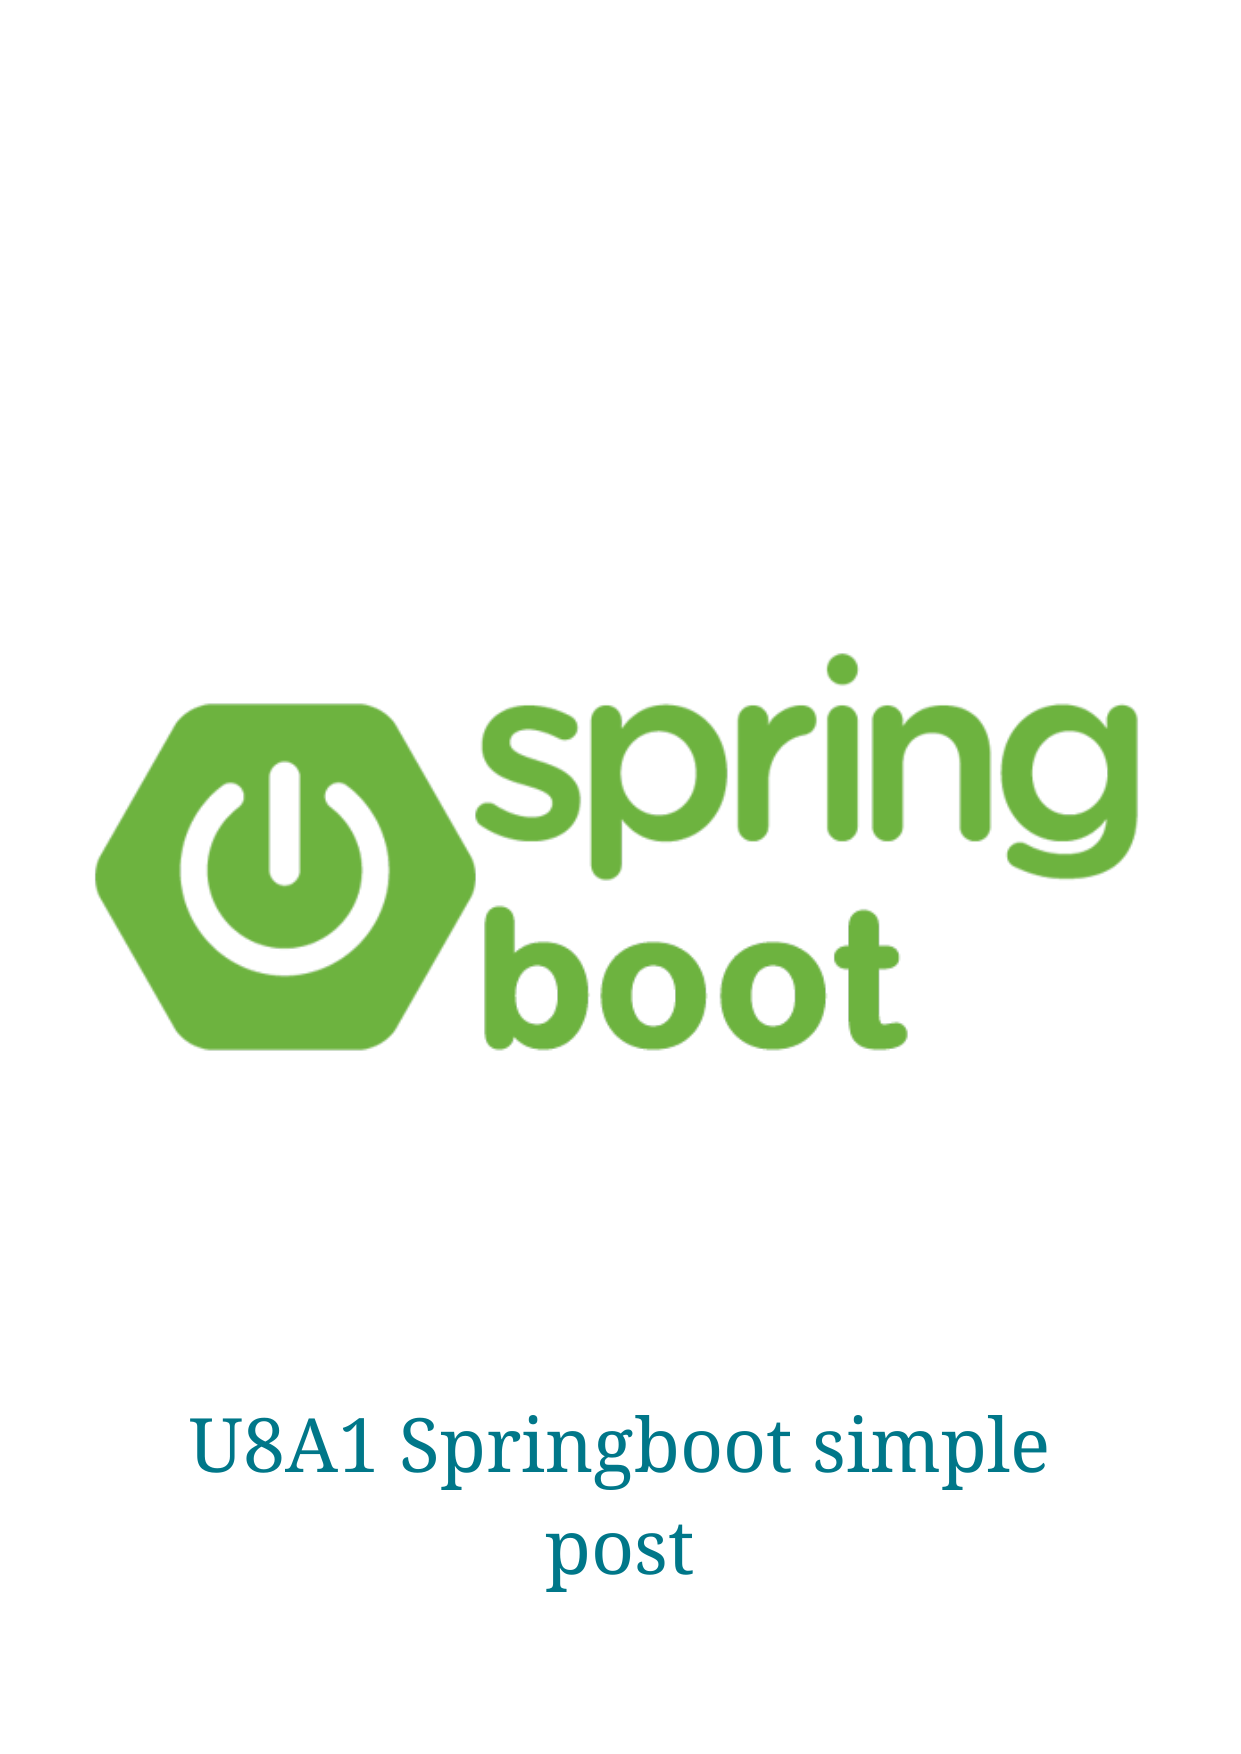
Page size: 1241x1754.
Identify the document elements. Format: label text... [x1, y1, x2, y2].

text U8A1 Springboot simple post [177, 1392, 1063, 1597]
picture [85, 595, 1155, 1158]
